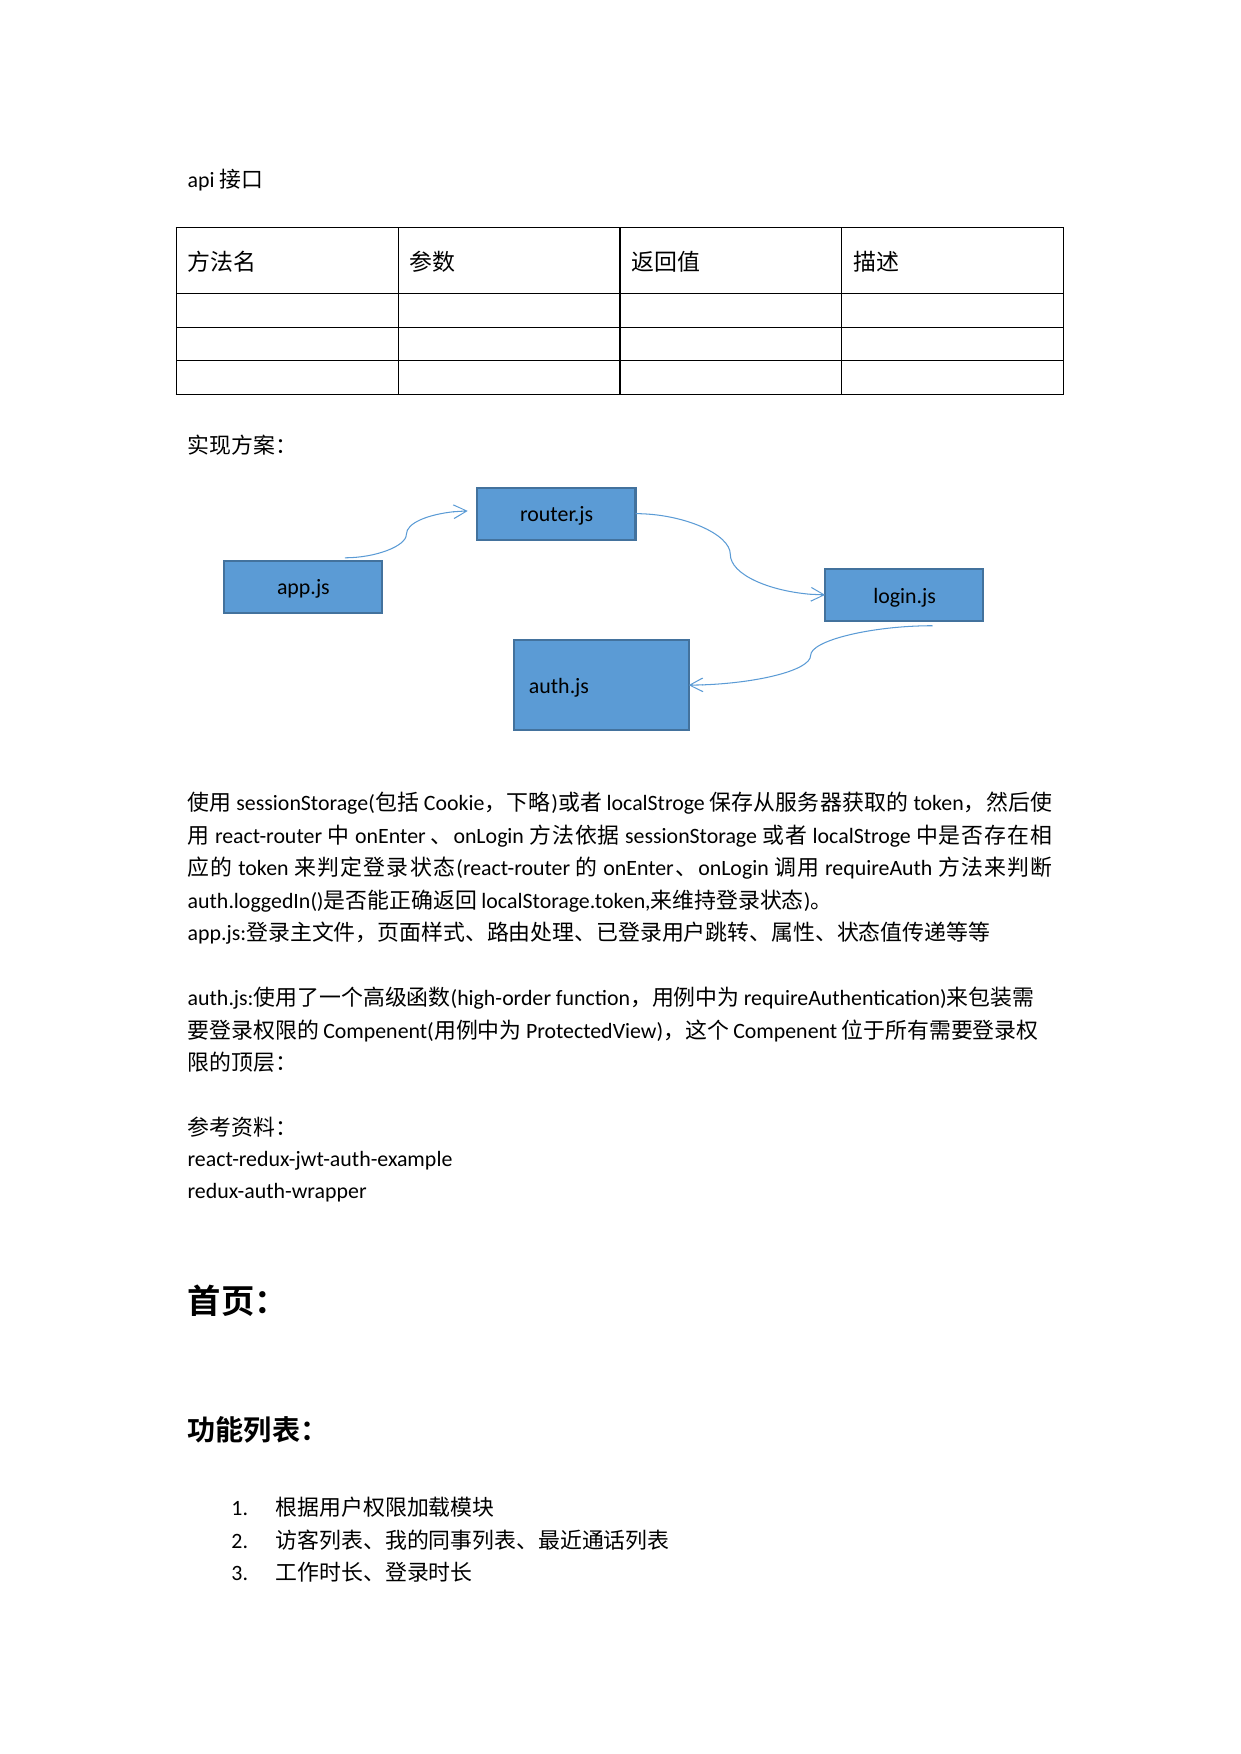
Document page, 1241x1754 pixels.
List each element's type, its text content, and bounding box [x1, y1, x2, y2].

text redux-auth-wrapper [187, 1175, 1053, 1207]
table_cell [399, 328, 619, 360]
list 根据用户权限加载模块 [231, 1490, 1053, 1522]
table_cell [399, 361, 619, 394]
subtitle 实现方案： [187, 427, 1053, 460]
subtitle 功能列表： [187, 1396, 1053, 1461]
list 工作时长、登录时长 [231, 1555, 1053, 1587]
table_header 返回值 [621, 228, 841, 293]
table_cell [177, 294, 398, 327]
list api接口 [187, 162, 1053, 194]
text auth.js:使用了一个高级函数(high-order function，用例中为requireAuthentication)来包装需要登录权限的Compenent(用例中为ProtectedView)，这个Compenent位于所有需要登录权限的顶层： [187, 980, 1053, 1077]
table_header 描述 [842, 228, 1063, 293]
table_cell [177, 328, 398, 360]
table_header 方法名 [177, 228, 398, 293]
subtitle 首页： [187, 1267, 1053, 1332]
text react-redux-jwt-auth-example [187, 1142, 1053, 1175]
text app.js:登录主文件，页面样式、路由处理、已登录用户跳转、属性、状态值传递等等 [187, 915, 1053, 947]
table_cell [621, 294, 841, 327]
list 使用sessionStorage(包括Cookie，下略)或者localStroge保存从服务器获取的token，然后使用react-router中 onEnter 、onLogin方法依据sessionStorage或者localStroge中是否存在相应的token来判定登录状态(react-router的onEnter、onLogin调用requireAuth方法来判断auth.loggedIn()是否能正确返回localStorage.token,来维持登录状态)。 [187, 785, 1053, 915]
table_cell [621, 328, 841, 360]
table_cell [842, 328, 1063, 360]
list 访客列表、我的同事列表、最近通话列表 [231, 1522, 1053, 1555]
table_cell [842, 361, 1063, 394]
table_cell [621, 361, 841, 394]
table_header 参数 [399, 228, 619, 293]
text 参考资料： [187, 1110, 1053, 1142]
table_cell [399, 294, 619, 327]
table_cell [842, 294, 1063, 327]
table_cell [177, 361, 398, 394]
